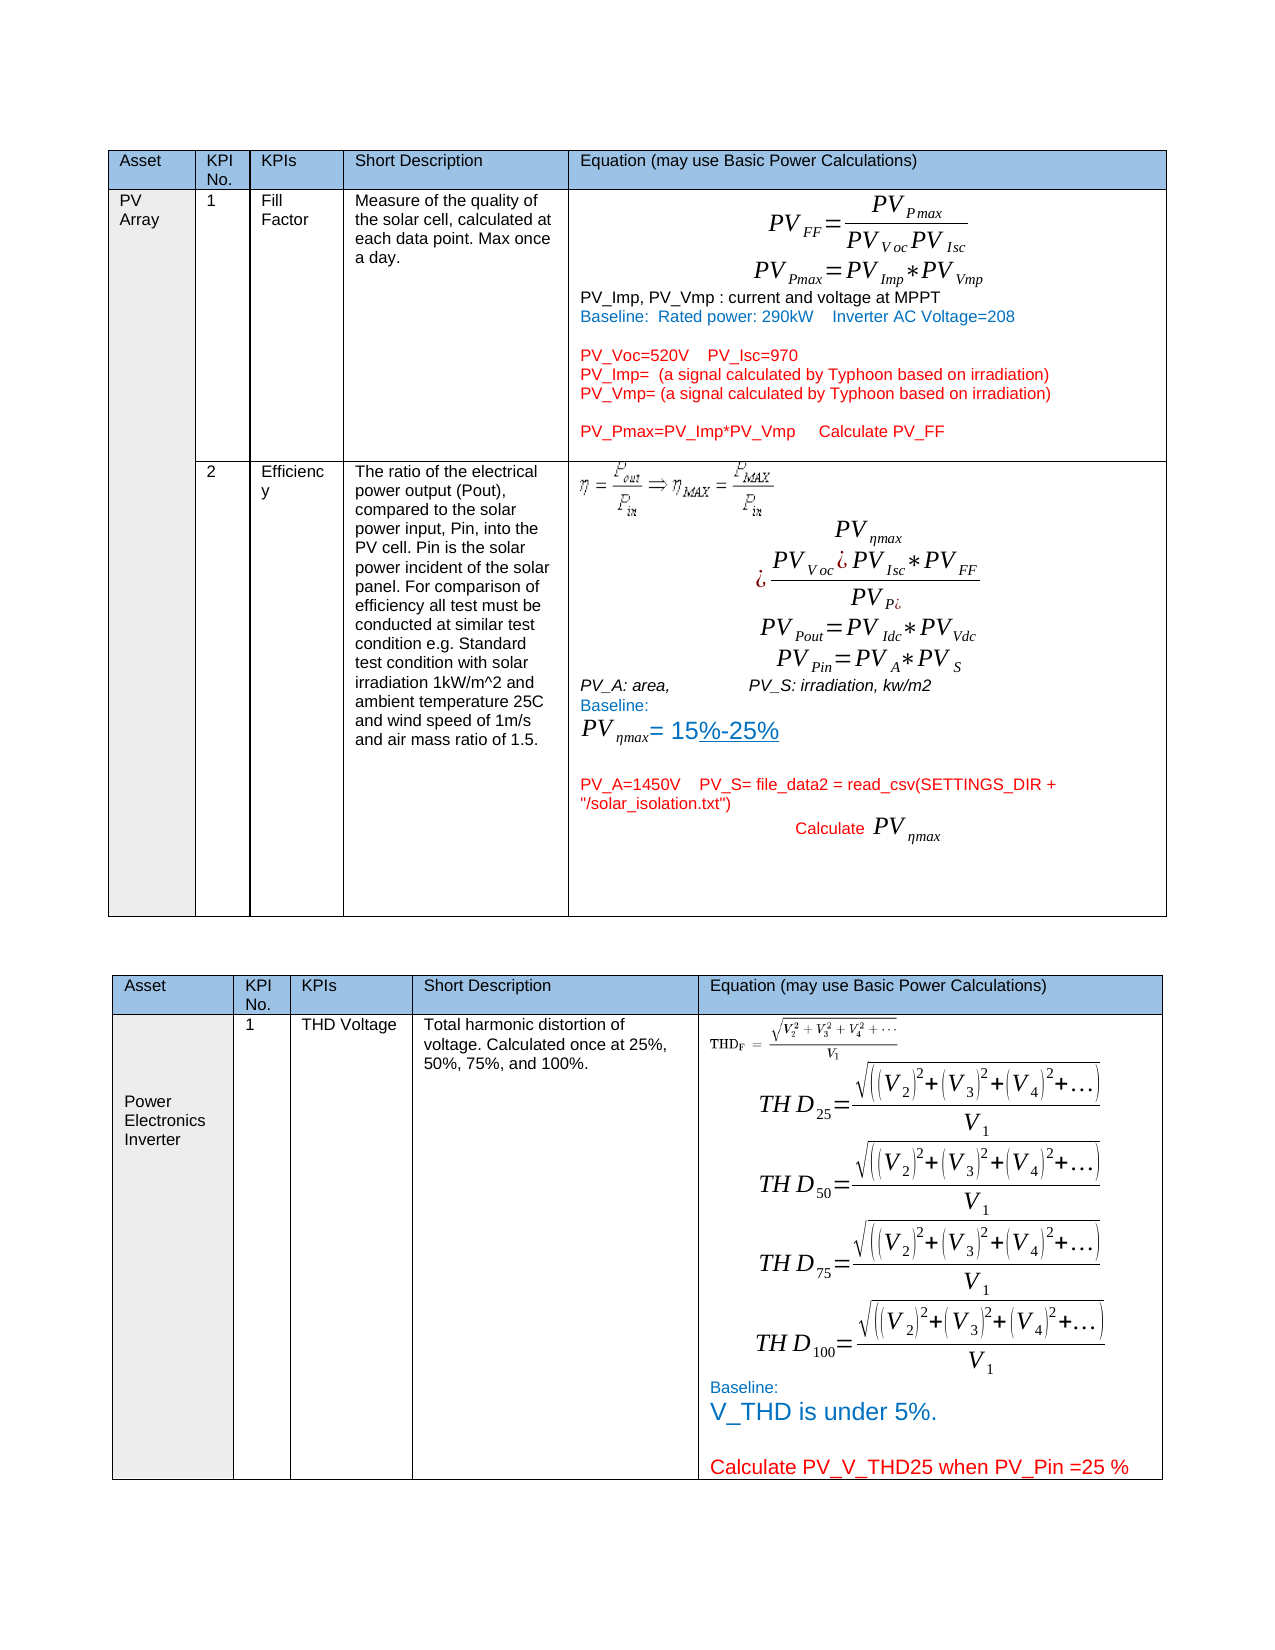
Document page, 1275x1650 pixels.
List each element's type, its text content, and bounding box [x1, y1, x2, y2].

table_cell 1 [234, 1015, 290, 1478]
picture [580, 461, 774, 516]
table_cell 1 [196, 190, 249, 461]
table_cell Measure of the quality of the solar cell, calculated at each data point. Max once a day. [344, 190, 568, 461]
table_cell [113, 1015, 233, 1478]
table_cell The ratio of the electrical power output (Pout), compared to the solar power input, Pin, into the PV cell. Pin is the solar power incident of the solar panel. For comparison of efficiency all test must be conducted at similar test condition e.g. Standard test condition with solar irradiation 1kW/m^2 and ambient temperature 25C and wind speed of 1m/s and air mass ratio of 1.5. [344, 462, 568, 916]
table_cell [413, 1015, 698, 1478]
table_header Equation (may use Basic Power Calculations) [699, 976, 1162, 1014]
table_cell PV_Imp, PV_Vmp : current and voltage at MPPT Baseline: Rated power: 290kW Inverter AC Voltage=208 PV_Voc=520V PV_Isc=970 PV_Imp= (a signal calculated by Typhoon based on irradiation) PV_Vmp= (a signal calculated by Typhoon based on irradiation) PV_Pmax=PV_Imp*PV_Vmp Calculate PV_FF [569, 190, 1166, 461]
table_cell THD Voltage [291, 1015, 412, 1478]
table_cell 2 [196, 462, 249, 916]
table_header Equation (may use Basic Power Calculations) [569, 151, 1166, 189]
picture [709, 1015, 899, 1060]
table_header KPI No. [196, 151, 249, 189]
table_header Short Description [344, 151, 568, 189]
table_header Asset [109, 151, 195, 189]
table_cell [699, 1015, 1162, 1478]
table_cell PV Array [109, 190, 195, 916]
table_header Short Description [413, 976, 698, 1014]
table_header KPIs [291, 976, 412, 1014]
table_header Asset [113, 976, 233, 1014]
table_cell Efficiency [251, 462, 343, 916]
table_header KPIs [251, 151, 343, 189]
table_header KPI No. [234, 976, 290, 1014]
table_cell Fill Factor [251, 190, 343, 461]
table_cell PV_A: area, PV_S: irradiation, kw/m2 Baseline: = 15%-25% PV_A=1450V PV_S= file_data2 = read_csv(SETTINGS_DIR + "/solar_isolation.txt") Calculate [569, 462, 1166, 916]
